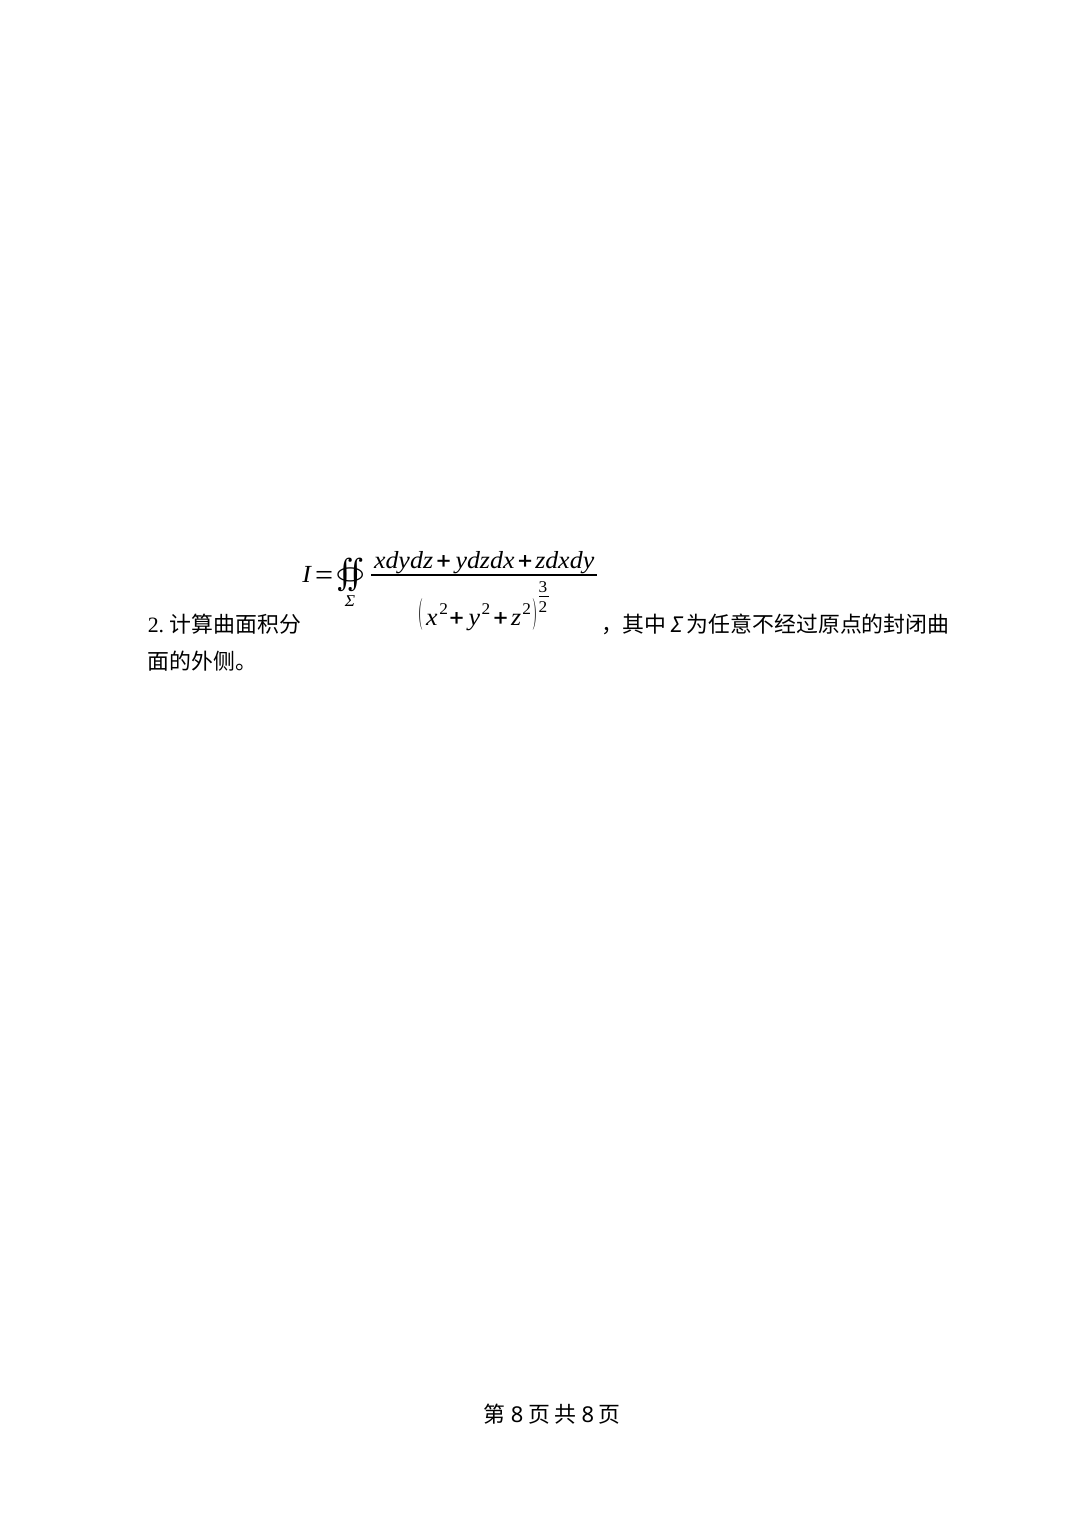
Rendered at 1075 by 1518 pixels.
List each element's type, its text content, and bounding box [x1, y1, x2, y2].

text 2. 计算曲面积分，其中Σ为任意不经过原点的封闭曲面的外侧。 [148, 546, 957, 676]
